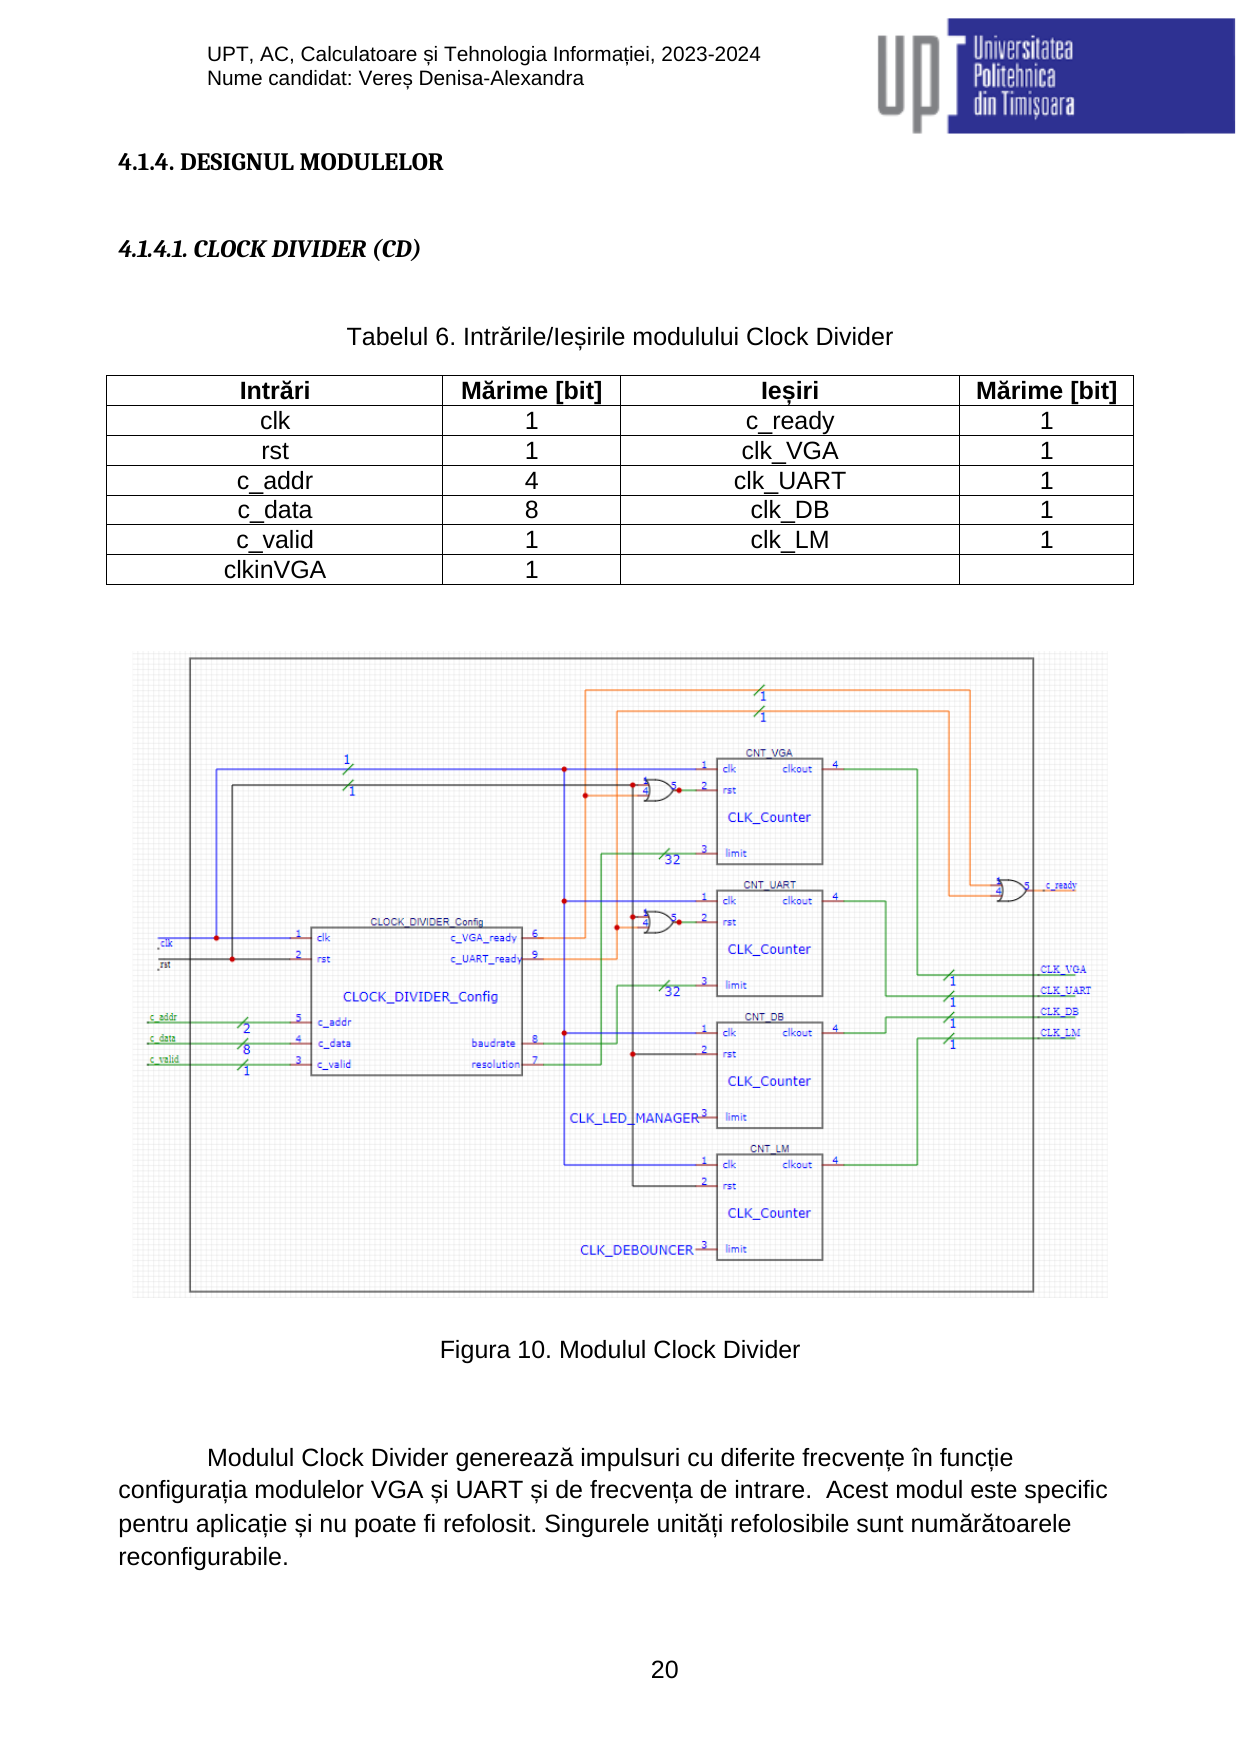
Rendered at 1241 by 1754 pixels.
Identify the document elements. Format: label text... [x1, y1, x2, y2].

table_header Ieșiri [621, 376, 959, 405]
table_header Intrări [107, 376, 442, 405]
table_cell clk [107, 406, 442, 435]
table_cell 1 [960, 525, 1133, 554]
table_cell rst [107, 436, 442, 465]
table_cell 1 [443, 525, 620, 554]
table_header Mărime [bit] [960, 376, 1133, 405]
table_cell 1 [960, 406, 1133, 435]
table_cell [621, 555, 959, 584]
table_cell [960, 555, 1133, 584]
table_cell 1 [443, 406, 620, 435]
table_cell clk_LM [621, 525, 959, 554]
table_cell 1 [443, 436, 620, 465]
picture [132, 651, 1108, 1298]
table_cell c_addr [107, 466, 442, 494]
table_cell 1 [443, 555, 620, 584]
text Modulul Clock Divider generează impulsuri cu diferite frecvențe în funcție configurația modulelor VGA și UART și de frecvența de intrare. Acest modul este specific pentru aplicație și nu poate fi refolosit. Singurele unități refolosibile sunt numărătoarele reconfigurabile. [118, 1442, 1122, 1570]
table_cell clkinVGA [107, 555, 442, 584]
picture [869, 17, 1234, 134]
table_cell 4 [443, 466, 620, 494]
table_cell c_ready [621, 406, 959, 435]
text Figura 10. Modulul Clock Divider [118, 1335, 1122, 1363]
table_cell clk_UART [621, 466, 959, 494]
text Tabelul 6. Intrările/Ieșirile modulului Clock Divider [118, 321, 1122, 350]
table_cell clk_DB [621, 496, 959, 524]
subtitle 4.1.4.1. CLOCK DIVIDER (CD) [118, 234, 1122, 263]
table_cell 1 [960, 466, 1133, 494]
table_cell clk_VGA [621, 436, 959, 465]
table_cell 1 [960, 436, 1133, 465]
table_header Mărime [bit] [443, 376, 620, 405]
table_cell c_data [107, 496, 442, 524]
table_cell 8 [443, 496, 620, 524]
subtitle 4.1.4. DESIGNUL MODULELOR [118, 148, 1122, 176]
table_cell 1 [960, 496, 1133, 524]
table_cell c_valid [107, 525, 442, 554]
